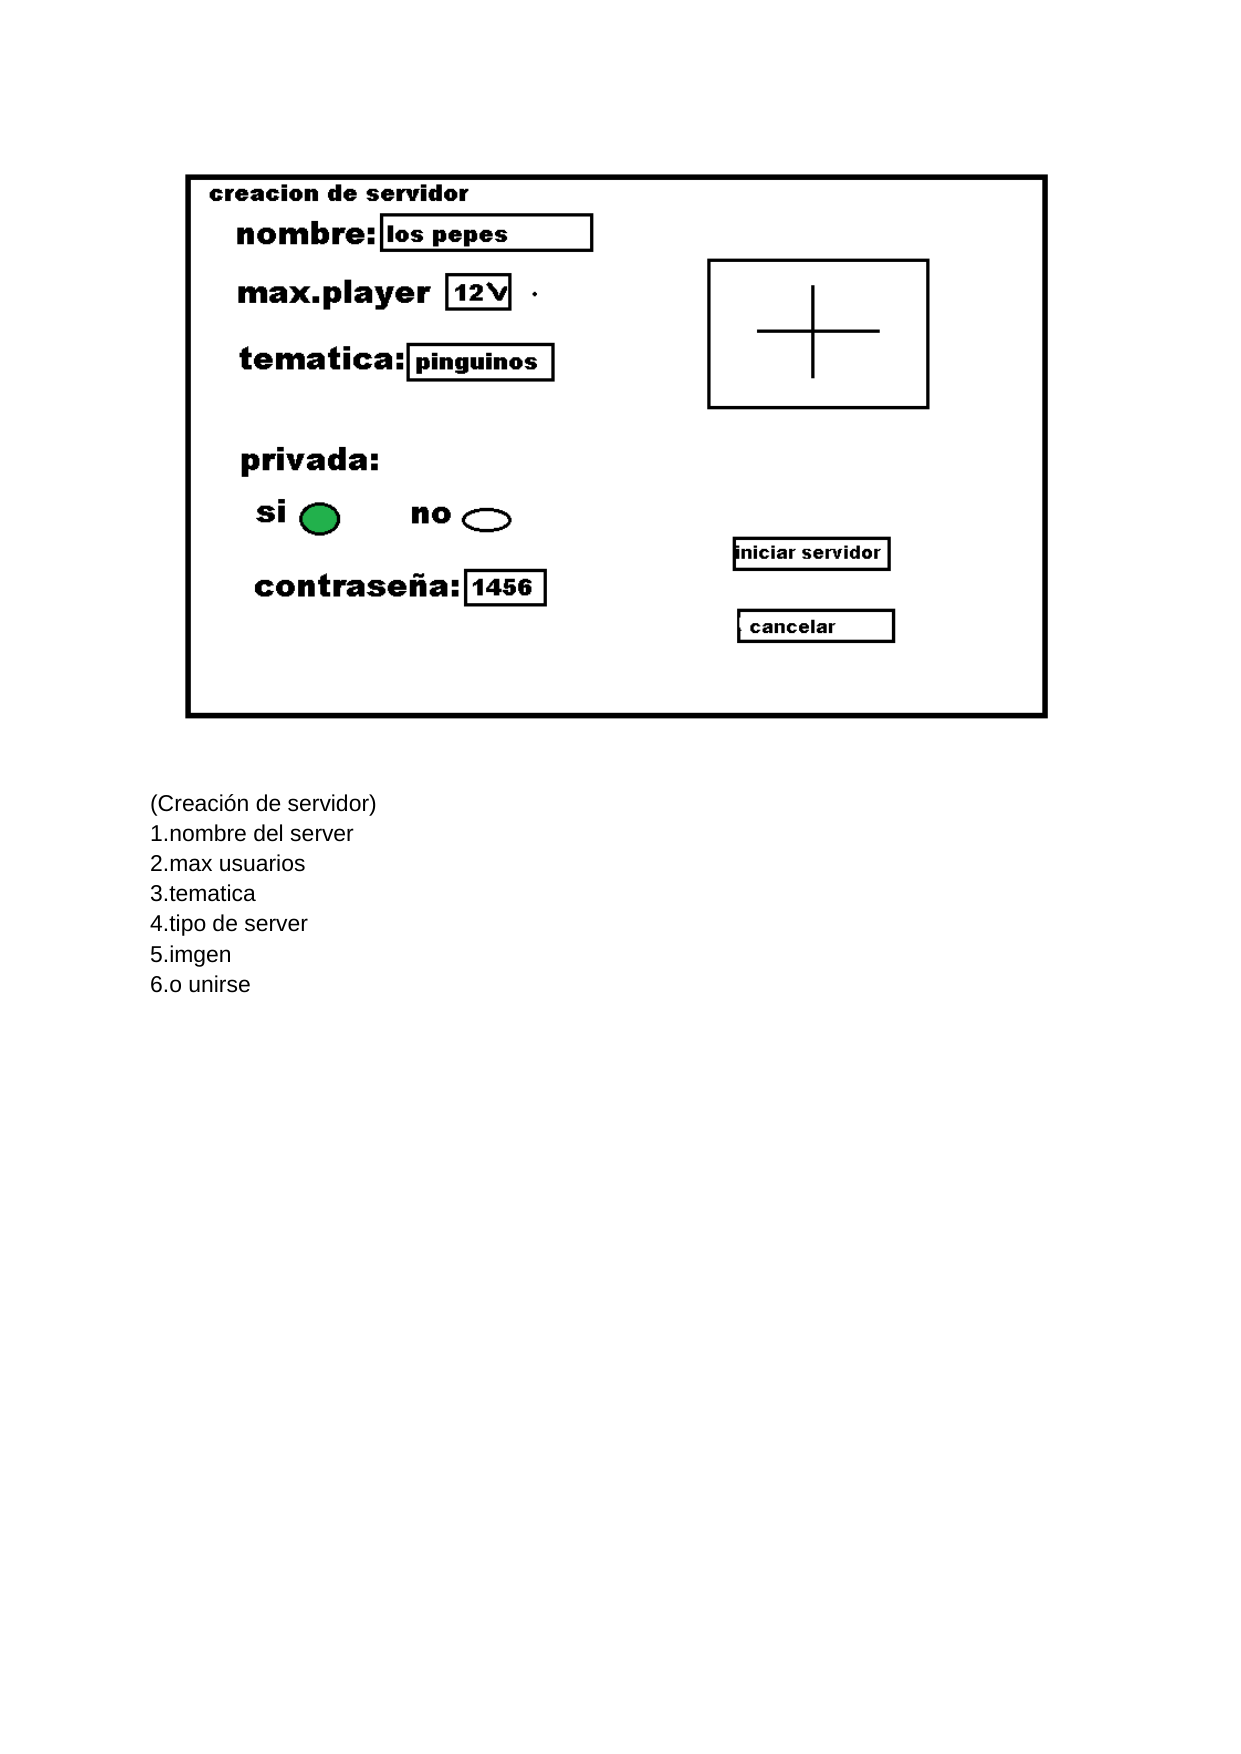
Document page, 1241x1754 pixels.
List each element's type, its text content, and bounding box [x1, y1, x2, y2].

text 2.max usuarios [150, 850, 1090, 876]
text 5.imgen [150, 941, 1090, 967]
text 3.tematica [150, 880, 1090, 907]
text 4.tipo de server [150, 910, 1090, 937]
picture [150, 150, 1091, 786]
text (Creación de servidor) [150, 789, 1090, 816]
text 6.o unirse [150, 971, 1090, 997]
text 1.nombre del server [150, 820, 1090, 846]
